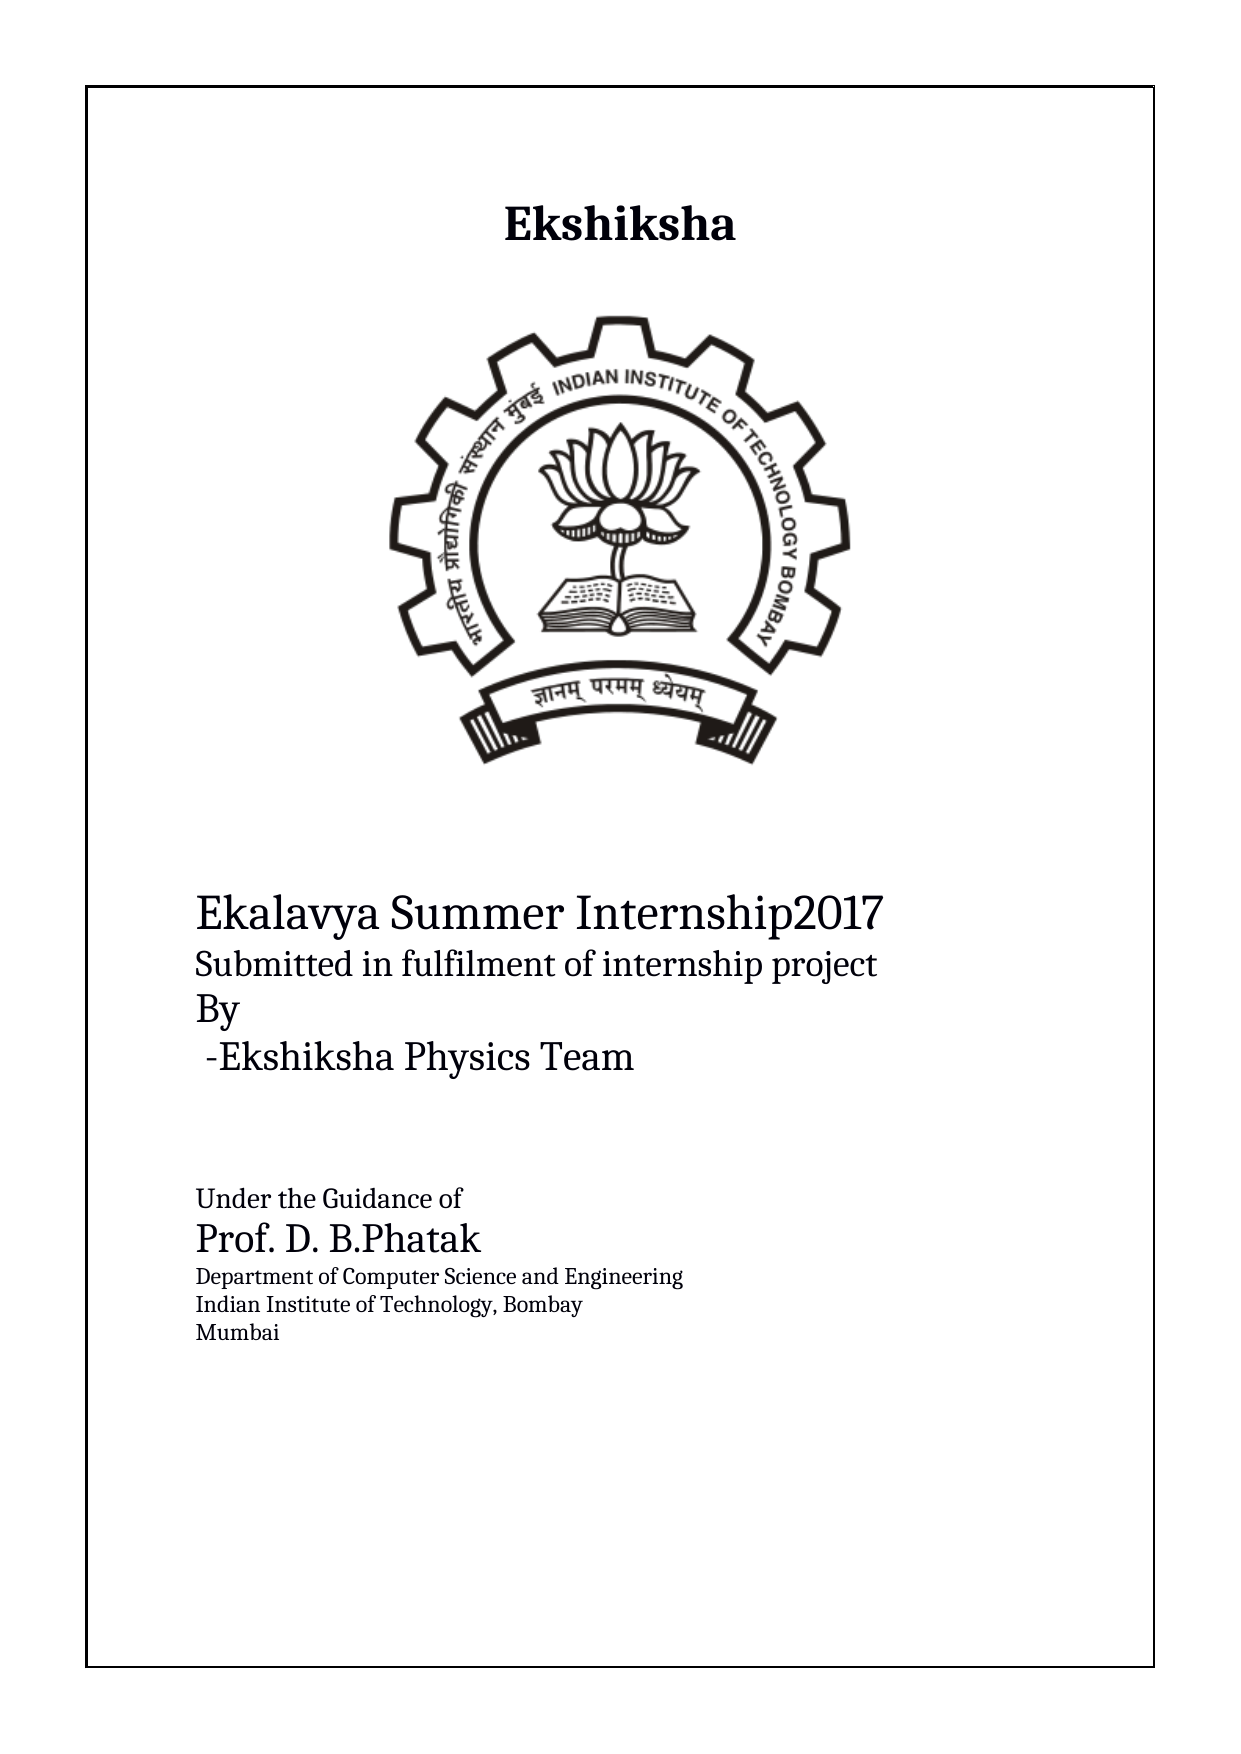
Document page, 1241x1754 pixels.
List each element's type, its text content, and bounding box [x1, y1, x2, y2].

text Prof. D. B.Phatak [195, 1215, 1045, 1263]
text Under the Guidance of [195, 1182, 1045, 1215]
text -Ekshiksha Physics Team [195, 1033, 1045, 1081]
text Submitted in fulfilment of internship project [195, 942, 1045, 985]
text Indian Institute of Technology, Bombay [195, 1291, 1045, 1318]
text Ekalavya Summer Internship2017 [195, 885, 1045, 942]
text By [195, 985, 1045, 1033]
text Ekshiksha [195, 195, 1045, 253]
picture [385, 310, 855, 770]
text Mumbai [195, 1318, 1045, 1346]
text Department of Computer Science and Engineering [195, 1263, 1045, 1291]
